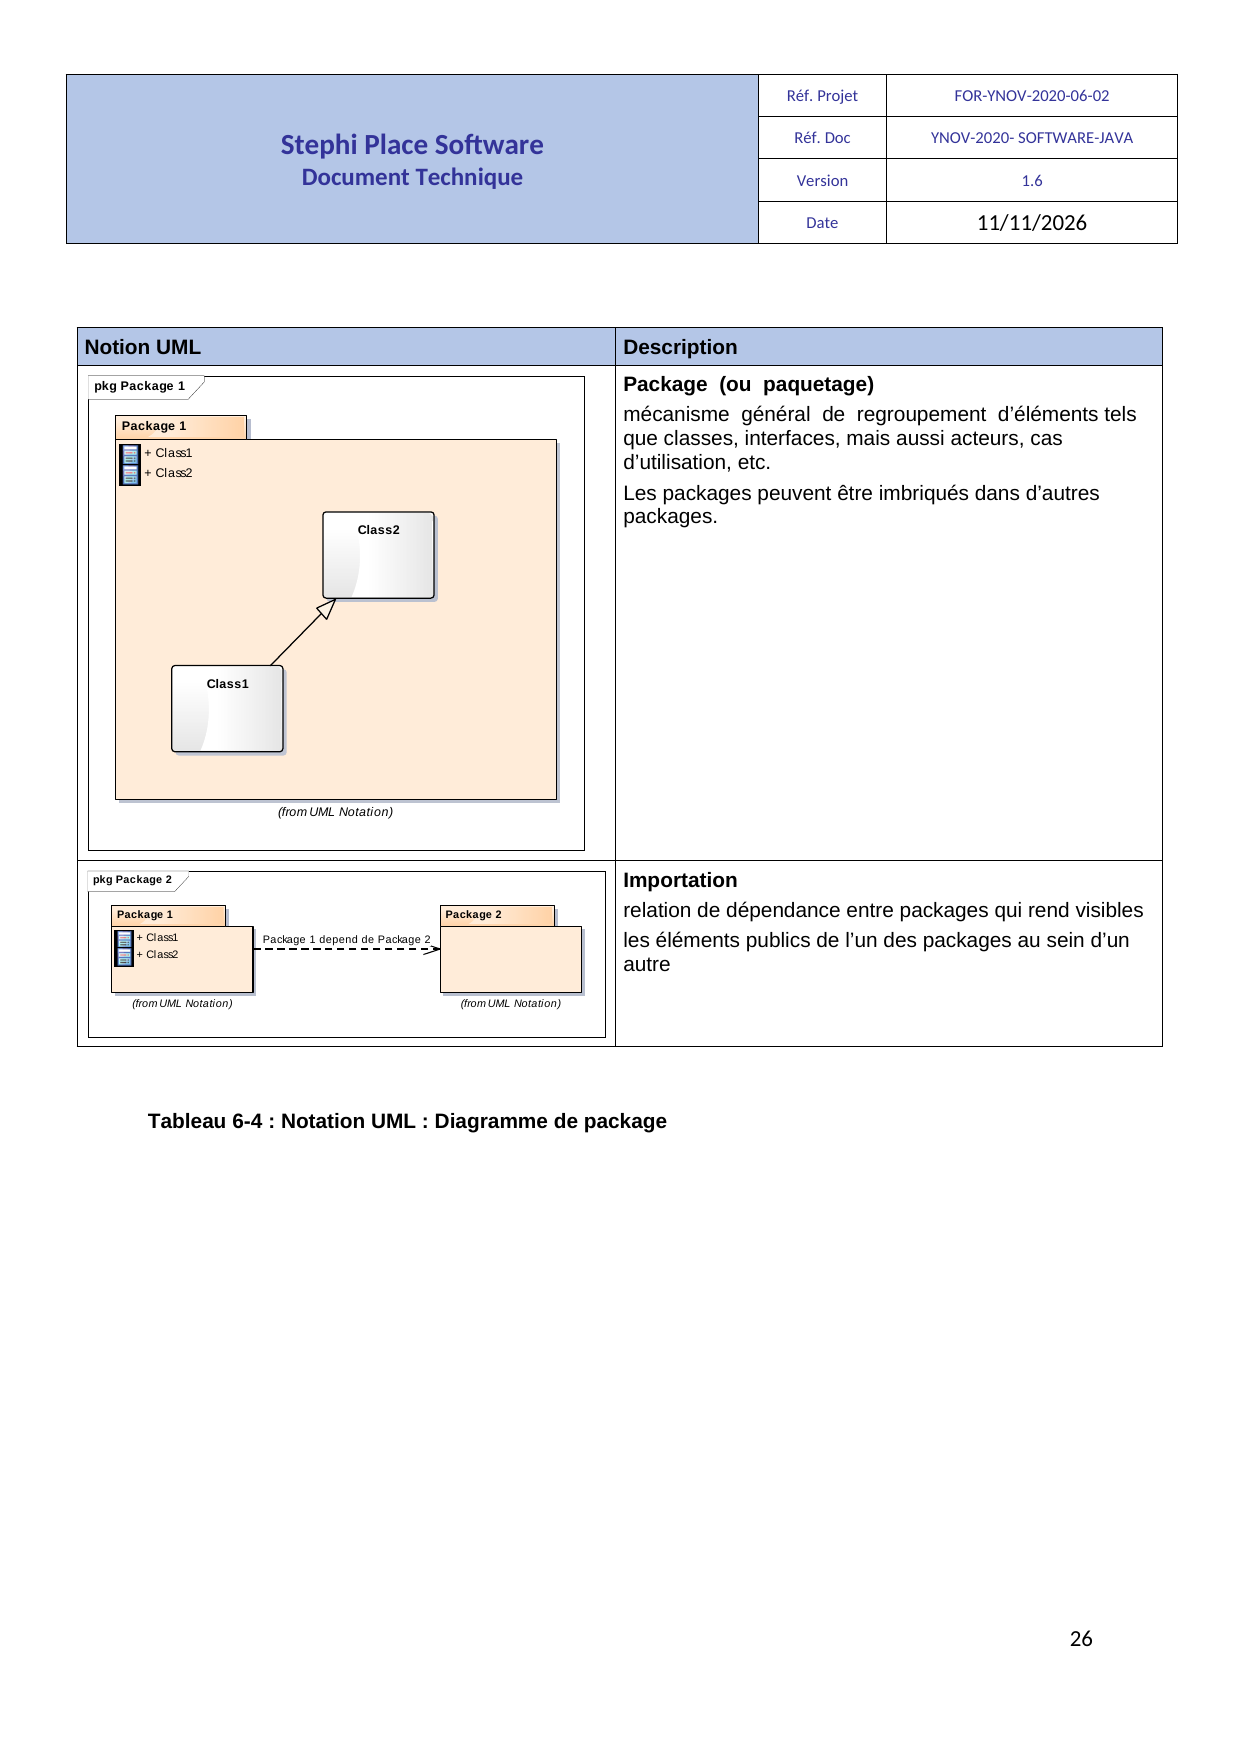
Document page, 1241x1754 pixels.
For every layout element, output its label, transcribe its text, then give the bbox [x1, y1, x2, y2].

table_cell Package (ou paquetage) mécanisme général de regroupement d’éléments tels que classes, interfaces, mais aussi acteurs, cas d’utilisation, etc. Les packages peuvent être imbriqués dans d’autres packages. [616, 366, 1162, 860]
table_cell [78, 861, 615, 1046]
table_cell Importation relation de dépendance entre packages qui rend visibles les éléments publics de l’un des packages au sein d’un autre [616, 861, 1162, 1046]
table_header Notion UML [78, 328, 615, 365]
table_cell [78, 366, 615, 860]
text Tableau 6-4 : Notation UML : Diagramme de package [148, 1109, 1093, 1133]
table_header Description [616, 328, 1162, 365]
